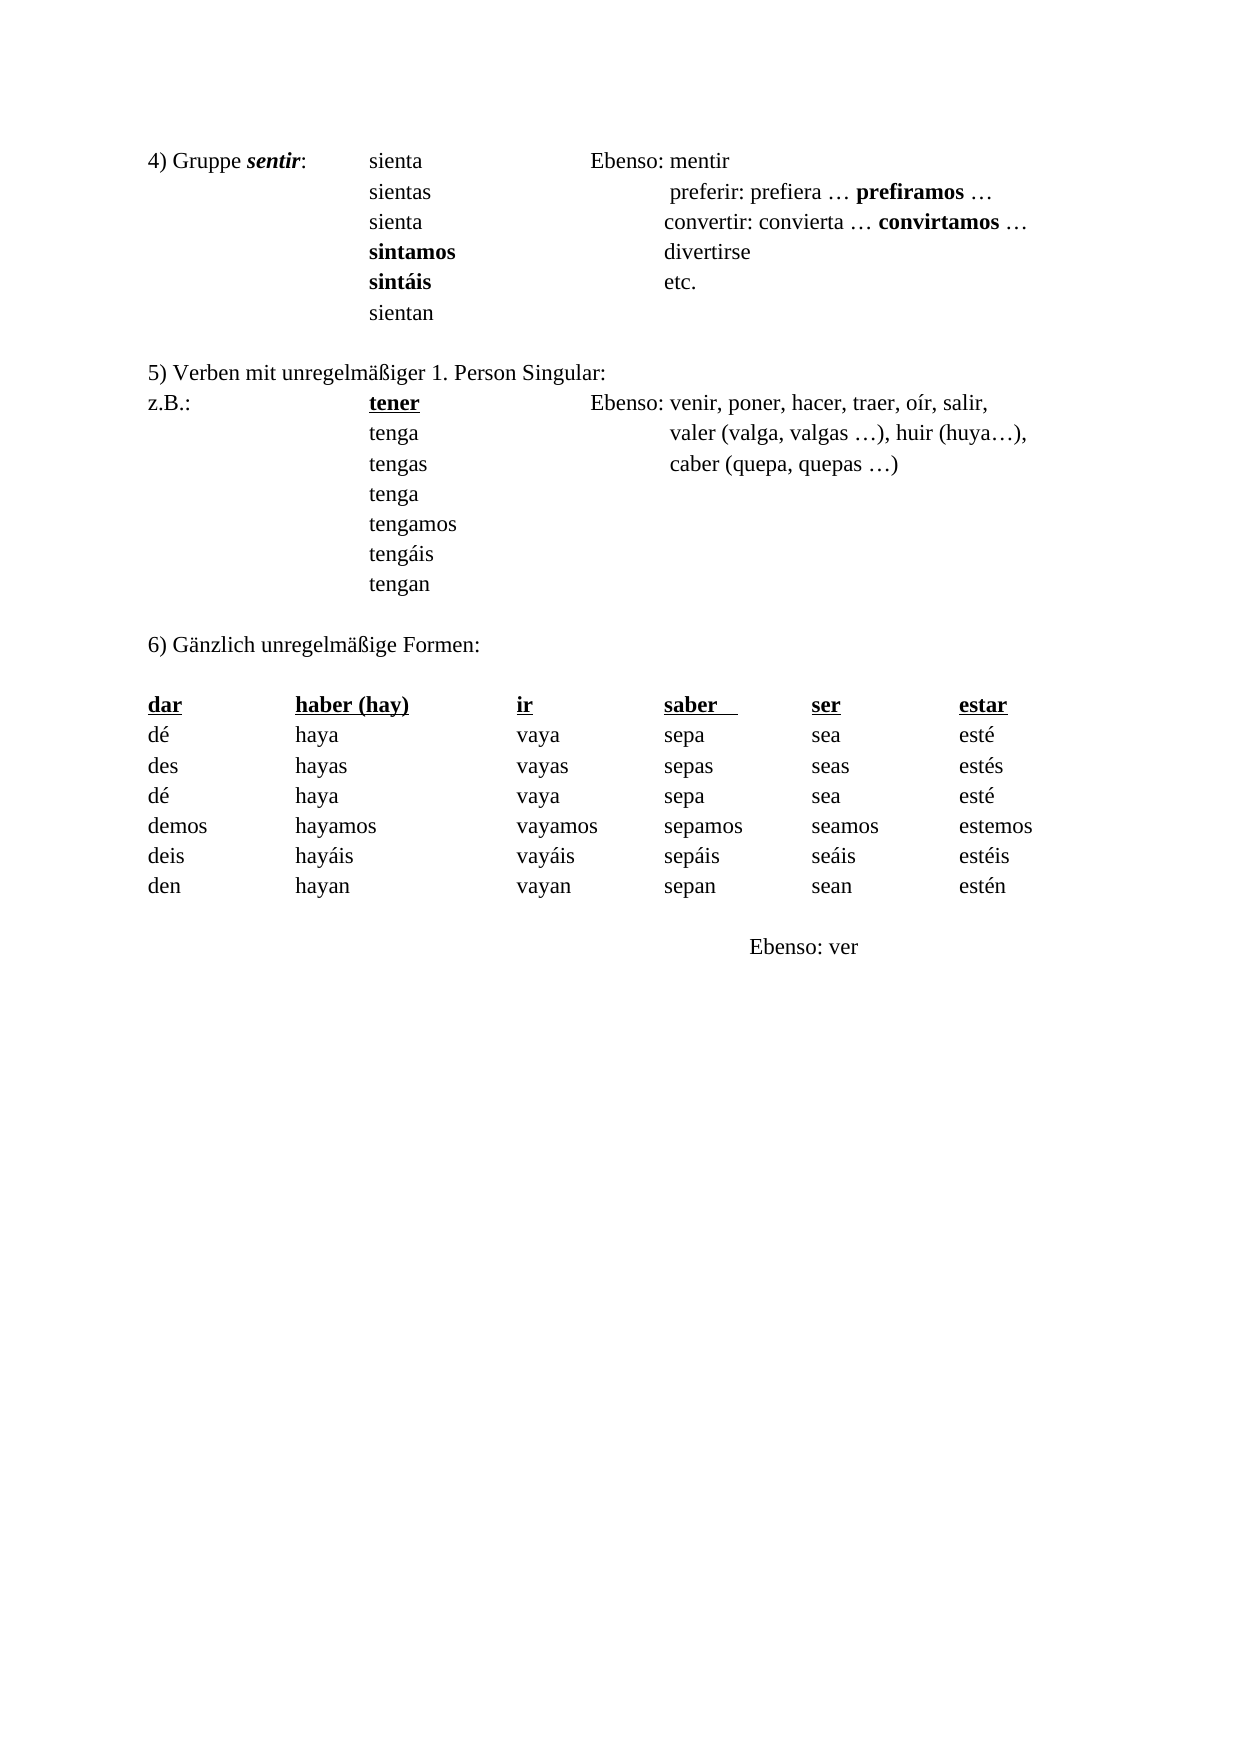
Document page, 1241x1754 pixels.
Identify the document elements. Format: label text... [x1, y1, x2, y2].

text den hayan vayan sepan sean estén [148, 873, 1093, 899]
text 6) Gänzlich unregelmäßige Formen: [148, 631, 1093, 657]
text sintáis etc. [148, 268, 1093, 295]
text dé haya vaya sepa sea esté [148, 722, 1093, 748]
text sienta convertir: convierta … convirtamos … [148, 208, 1093, 234]
text des hayas vayas sepas seas estés [148, 752, 1093, 778]
text 5) Verben mit unregelmäßiger 1. Person Singular: [148, 359, 1093, 385]
text tenga [148, 480, 1093, 506]
text tenga valer (valga, valgas …), huir (huya…), [148, 419, 1093, 446]
text sientan [148, 299, 1093, 325]
text sintamos divertirse [148, 238, 1093, 264]
text tengamos [148, 510, 1093, 536]
text dé haya vaya sepa sea esté [148, 782, 1093, 808]
text tengáis [148, 540, 1093, 567]
text z.B.: tener Ebenso: venir, poner, hacer, traer, oír, salir, [148, 389, 1093, 416]
text 4) Gruppe sentir: sienta Ebenso: mentir [148, 148, 1093, 174]
text demos hayamos vayamos sepamos seamos estemos [148, 812, 1093, 838]
text Ebenso: ver [148, 933, 1093, 959]
text dar haber (hay) ir saber ser estar [148, 691, 1093, 718]
text deis hayáis vayáis sepáis seáis estéis [148, 842, 1093, 869]
text sientas preferir: prefiera … prefiramos … [148, 178, 1093, 204]
text tengas caber (quepa, quepas …) [148, 450, 1093, 476]
text tengan [148, 571, 1093, 597]
